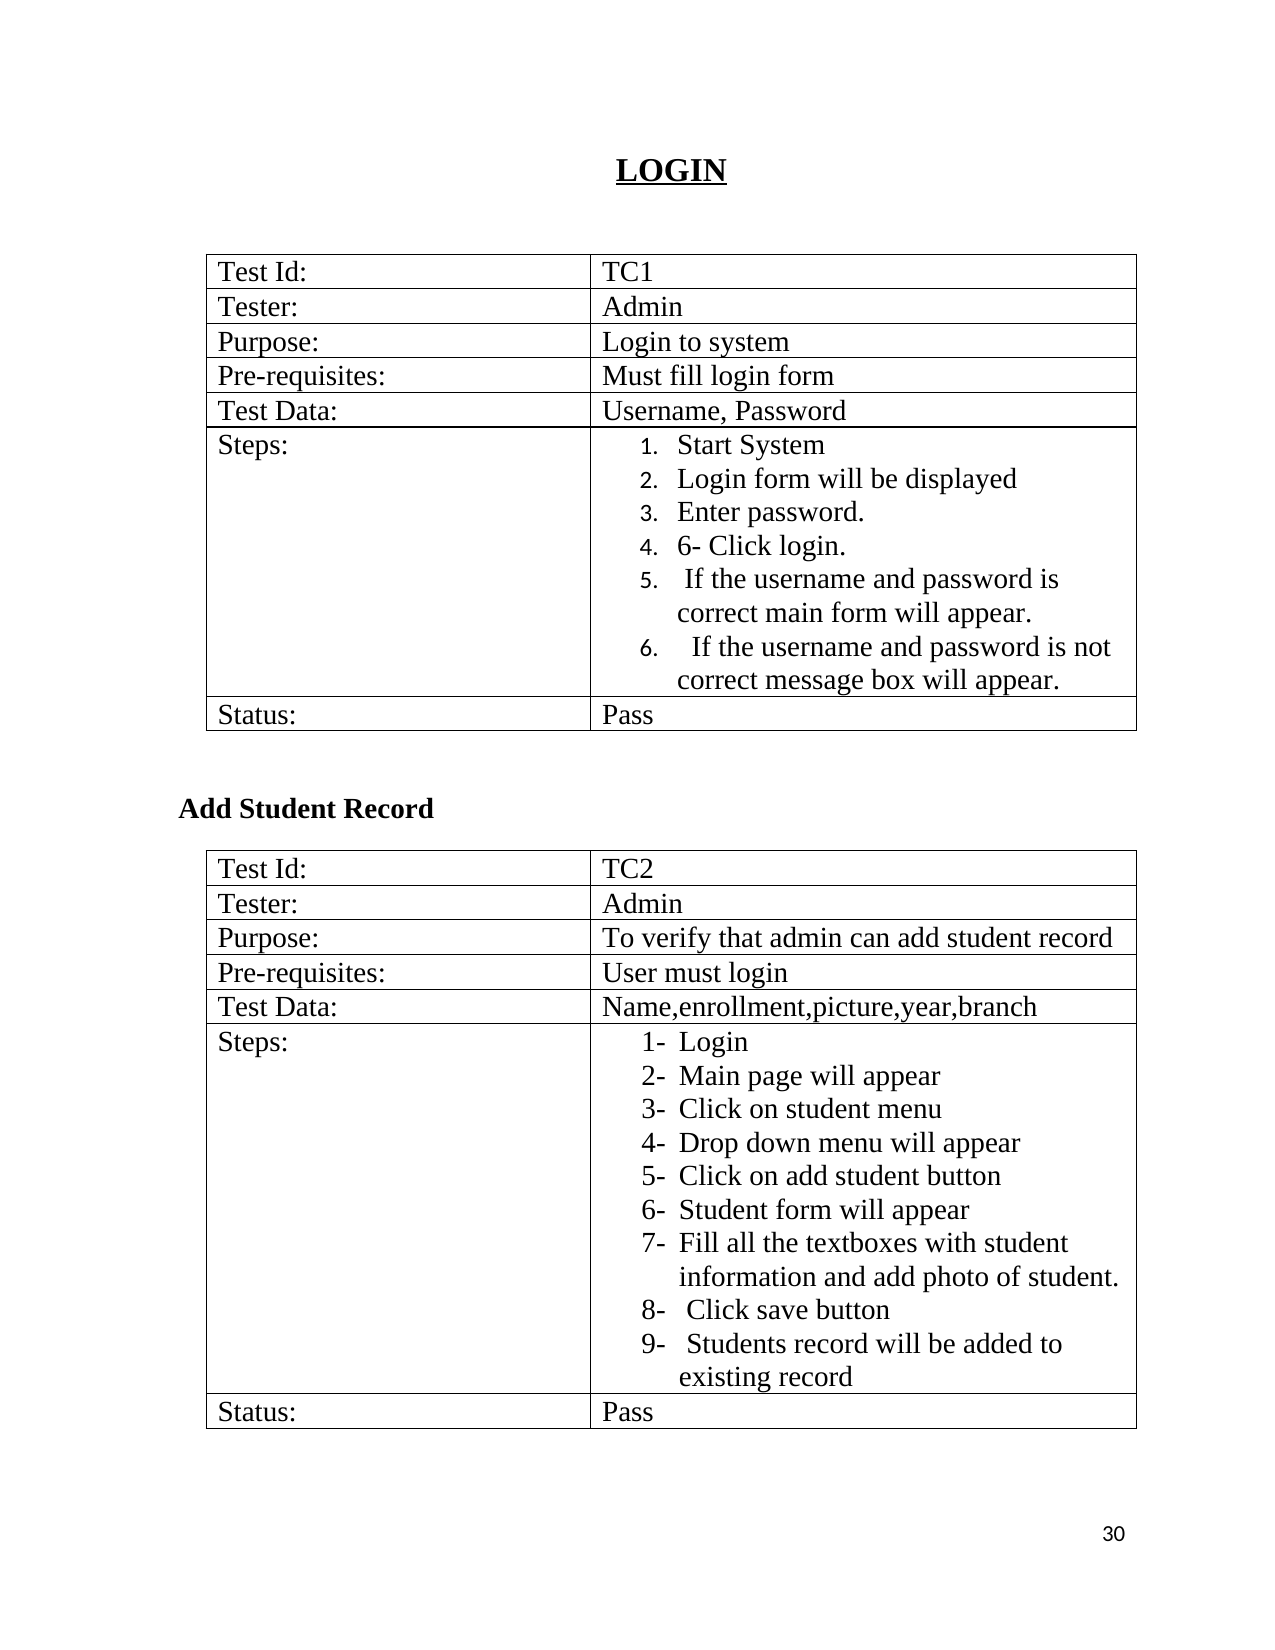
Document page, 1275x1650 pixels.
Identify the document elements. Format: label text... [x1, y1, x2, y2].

table_cell To verify that admin can add student record [591, 920, 1136, 954]
table_cell Tester: [207, 886, 590, 919]
table_header Test Id: [207, 255, 590, 288]
table_cell Admin [591, 289, 1136, 323]
table_cell Purpose: [207, 920, 590, 954]
table_cell Tester: [207, 289, 590, 323]
table_cell Test Data: [207, 393, 590, 426]
table_header Test Id: [207, 851, 590, 885]
table_cell Pass [591, 697, 1136, 730]
table_cell Steps: [207, 1024, 590, 1393]
table_cell Pre-requisites: [207, 358, 590, 392]
table_header TC1 [591, 255, 1136, 288]
table_cell Pass [591, 1394, 1136, 1428]
table_header TC2 [591, 851, 1136, 885]
list LOGIN [217, 150, 1125, 188]
table_cell Must fill login form [591, 358, 1136, 392]
table_cell Pre-requisites: [207, 955, 590, 988]
table_cell Login to system [591, 324, 1136, 357]
table_cell Login Main page will appear Click on student menu Drop down menu will appear Click on add student button Student form will appear Fill all the textboxes with student information and add photo of student. Click save button Students record will be added to existing record [591, 1024, 1136, 1393]
table_cell Username, Password [591, 393, 1136, 426]
table_cell Purpose: [207, 324, 590, 357]
text Add Student Record [178, 791, 1125, 824]
table_cell Start System Login form will be displayed Enter password. 6- Click login. If the username and password is correct main form will appear. If the username and password is not correct message box will appear. [591, 428, 1136, 696]
table_cell Status: [207, 697, 590, 730]
table_cell User must login [591, 955, 1136, 988]
table_cell Steps: [207, 428, 590, 696]
table_cell Test Data: [207, 990, 590, 1023]
table_cell Admin [591, 886, 1136, 919]
table_cell Status: [207, 1394, 590, 1428]
table_cell Name,enrollment,picture,year,branch [591, 990, 1136, 1023]
